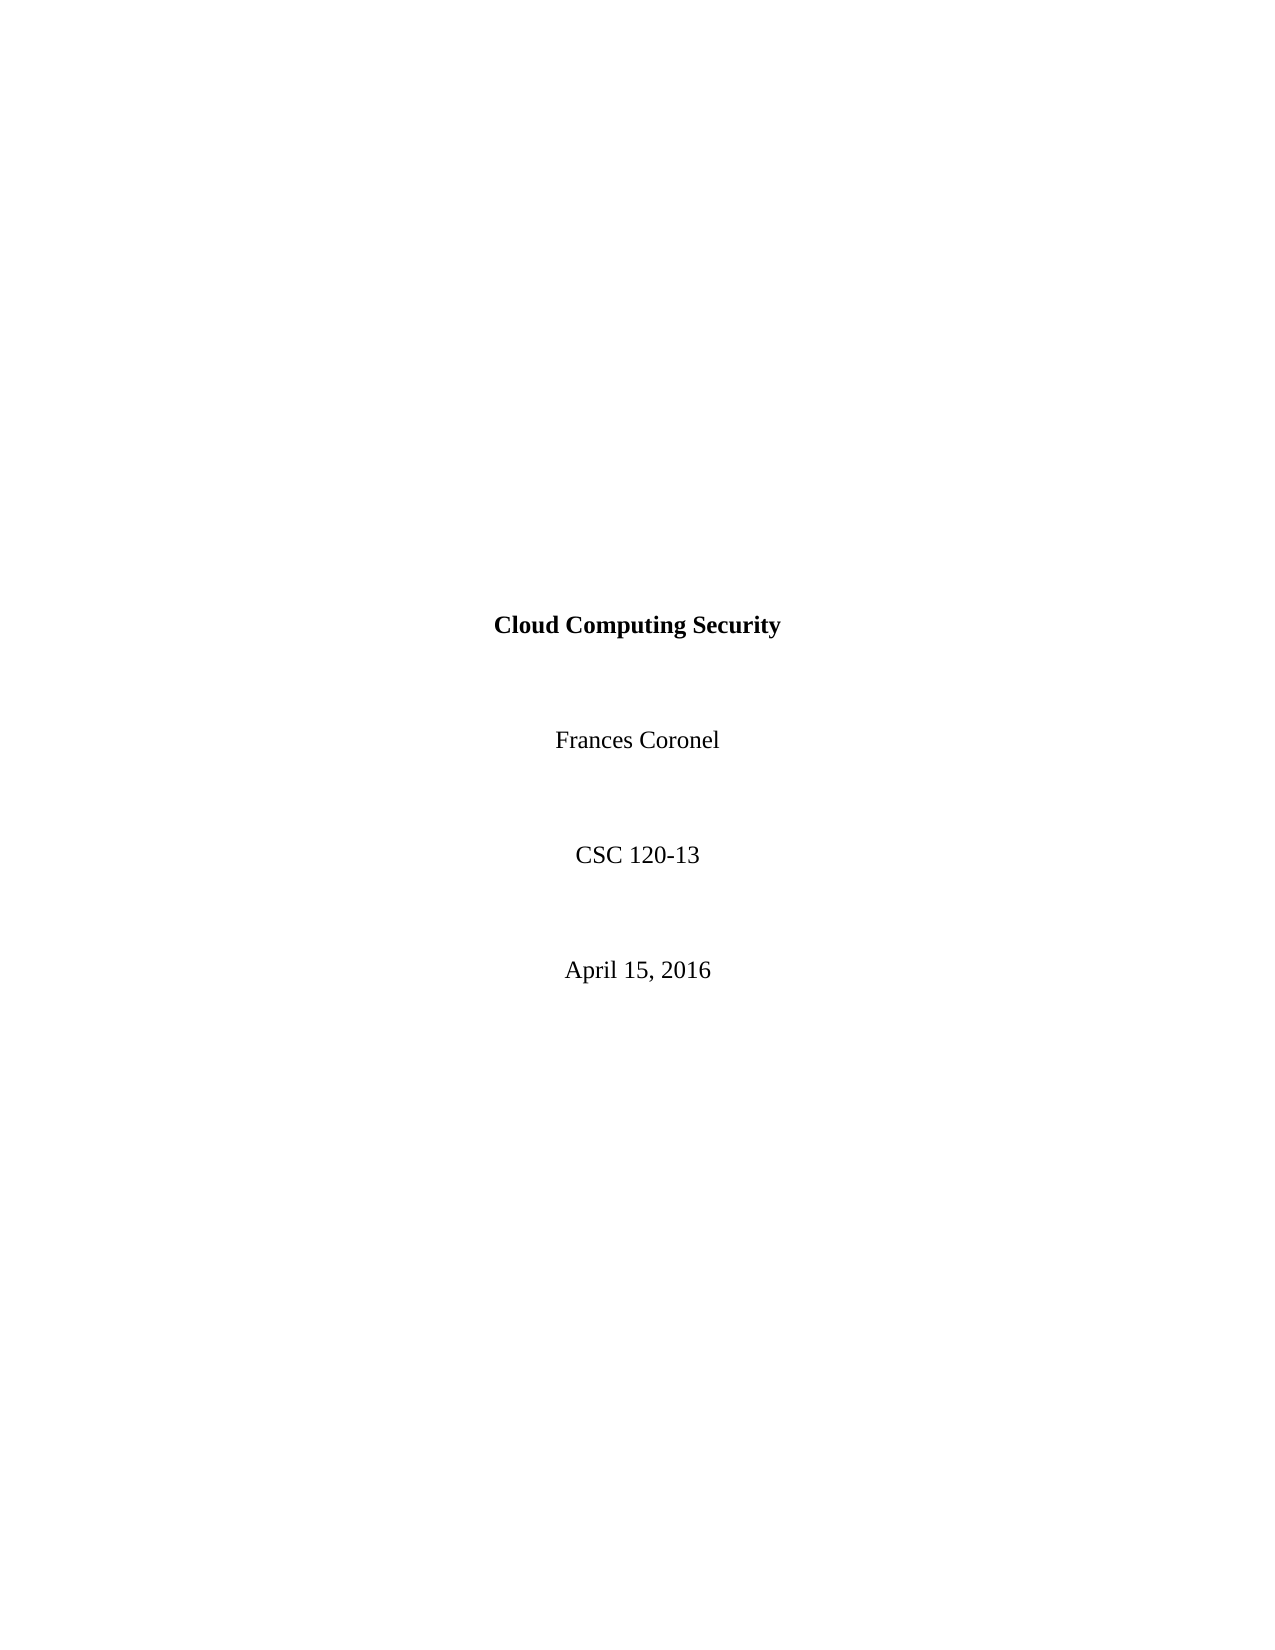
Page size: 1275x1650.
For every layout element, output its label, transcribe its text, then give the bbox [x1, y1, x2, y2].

text Cloud Computing Security [150, 610, 1125, 639]
text CSC 120-13 [150, 840, 1125, 869]
text April 15, 2016 [150, 955, 1125, 984]
text Frances Coronel [150, 725, 1125, 754]
